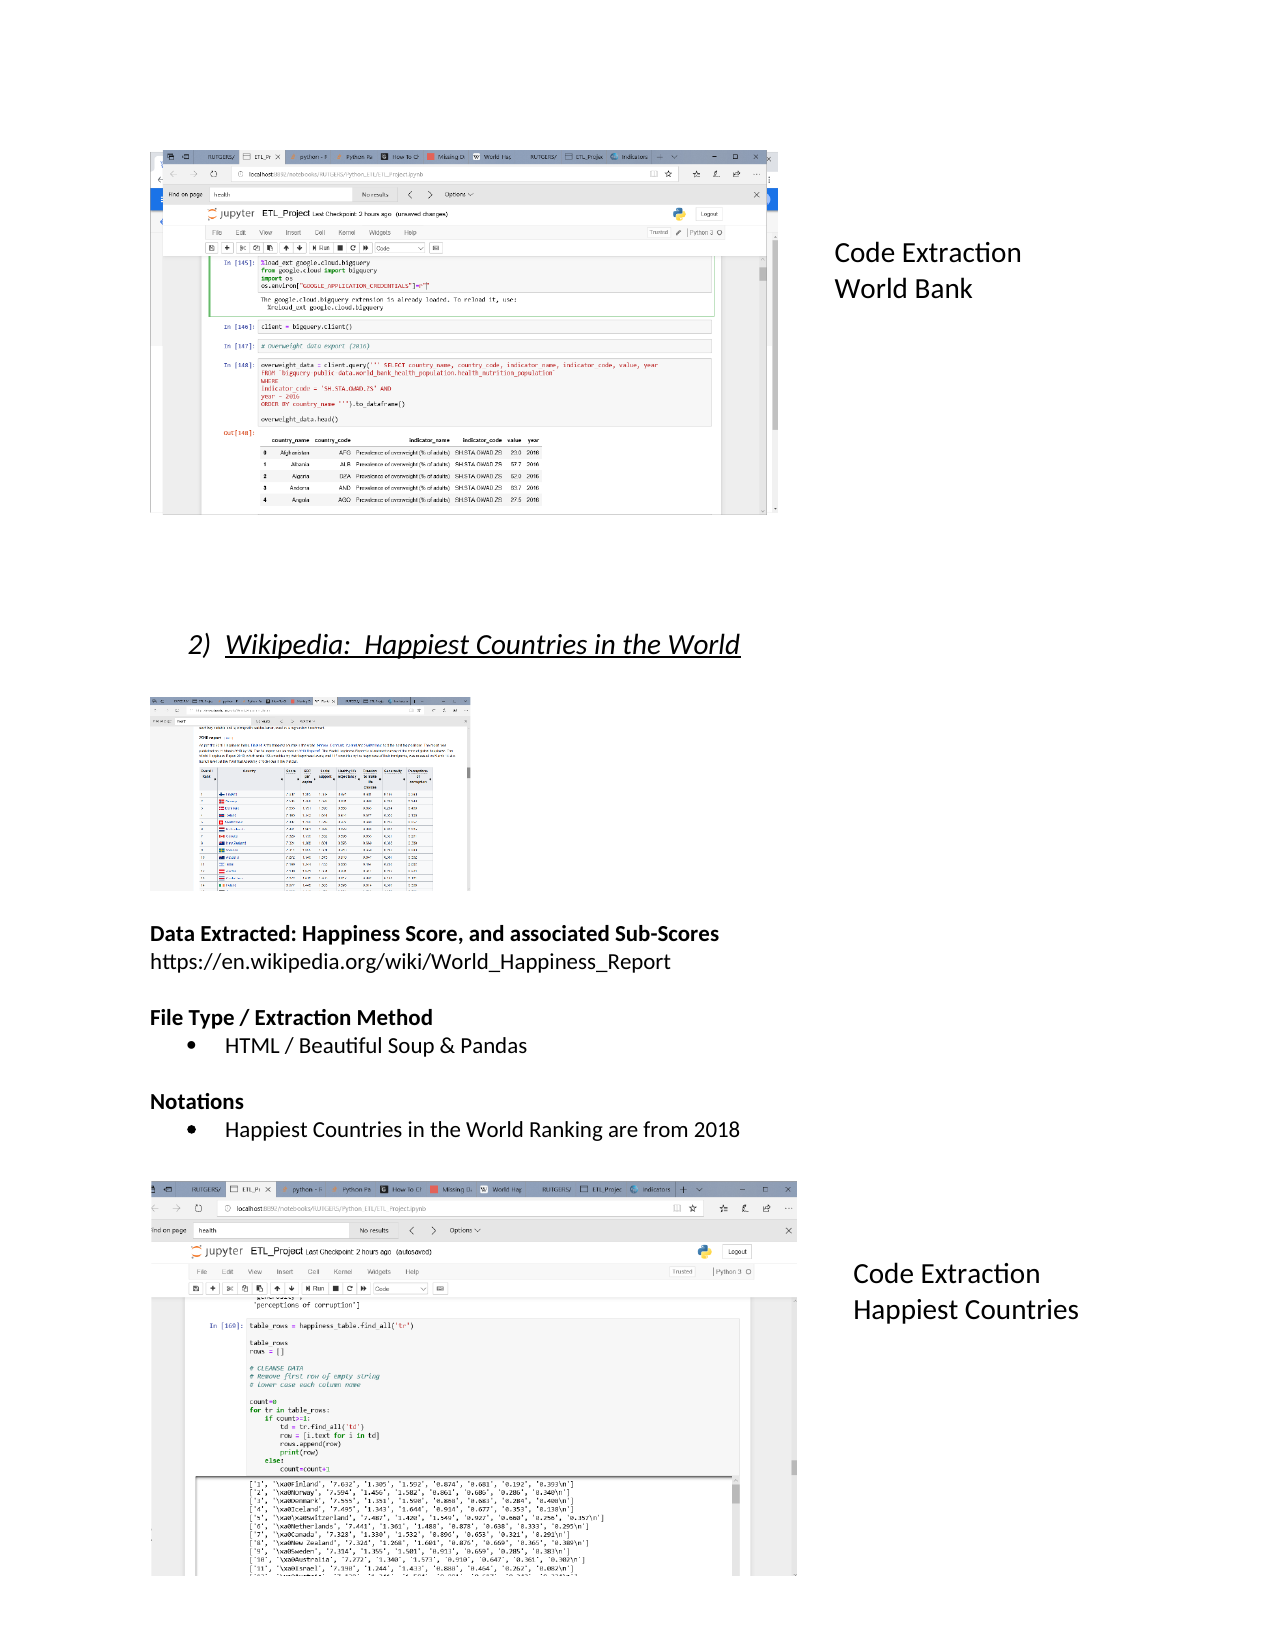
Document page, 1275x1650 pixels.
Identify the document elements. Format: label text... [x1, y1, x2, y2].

text Happiest Countries [796, 1291, 1125, 1326]
picture [150, 697, 471, 891]
text Data Extracted: Happiness Score, and associated Sub-Scores [150, 919, 1125, 947]
text Code Extraction [796, 1255, 1125, 1291]
text World Bank [778, 270, 1125, 305]
text File Type / Extraction Method [150, 1003, 1125, 1031]
text Notations [150, 1087, 1125, 1115]
list HTML / Beautiful Soup & Pandas [187, 1031, 1125, 1059]
list Wikipedia: Happiest Countries in the World [187, 626, 1125, 662]
picture [150, 150, 778, 515]
text Code Extraction [778, 234, 1125, 270]
list Happiest Countries in the World Ranking are from 2018 [187, 1115, 1125, 1143]
picture [150, 1181, 796, 1575]
text https://en.wikipedia.org/wiki/World_Happiness_Report [150, 947, 1125, 975]
